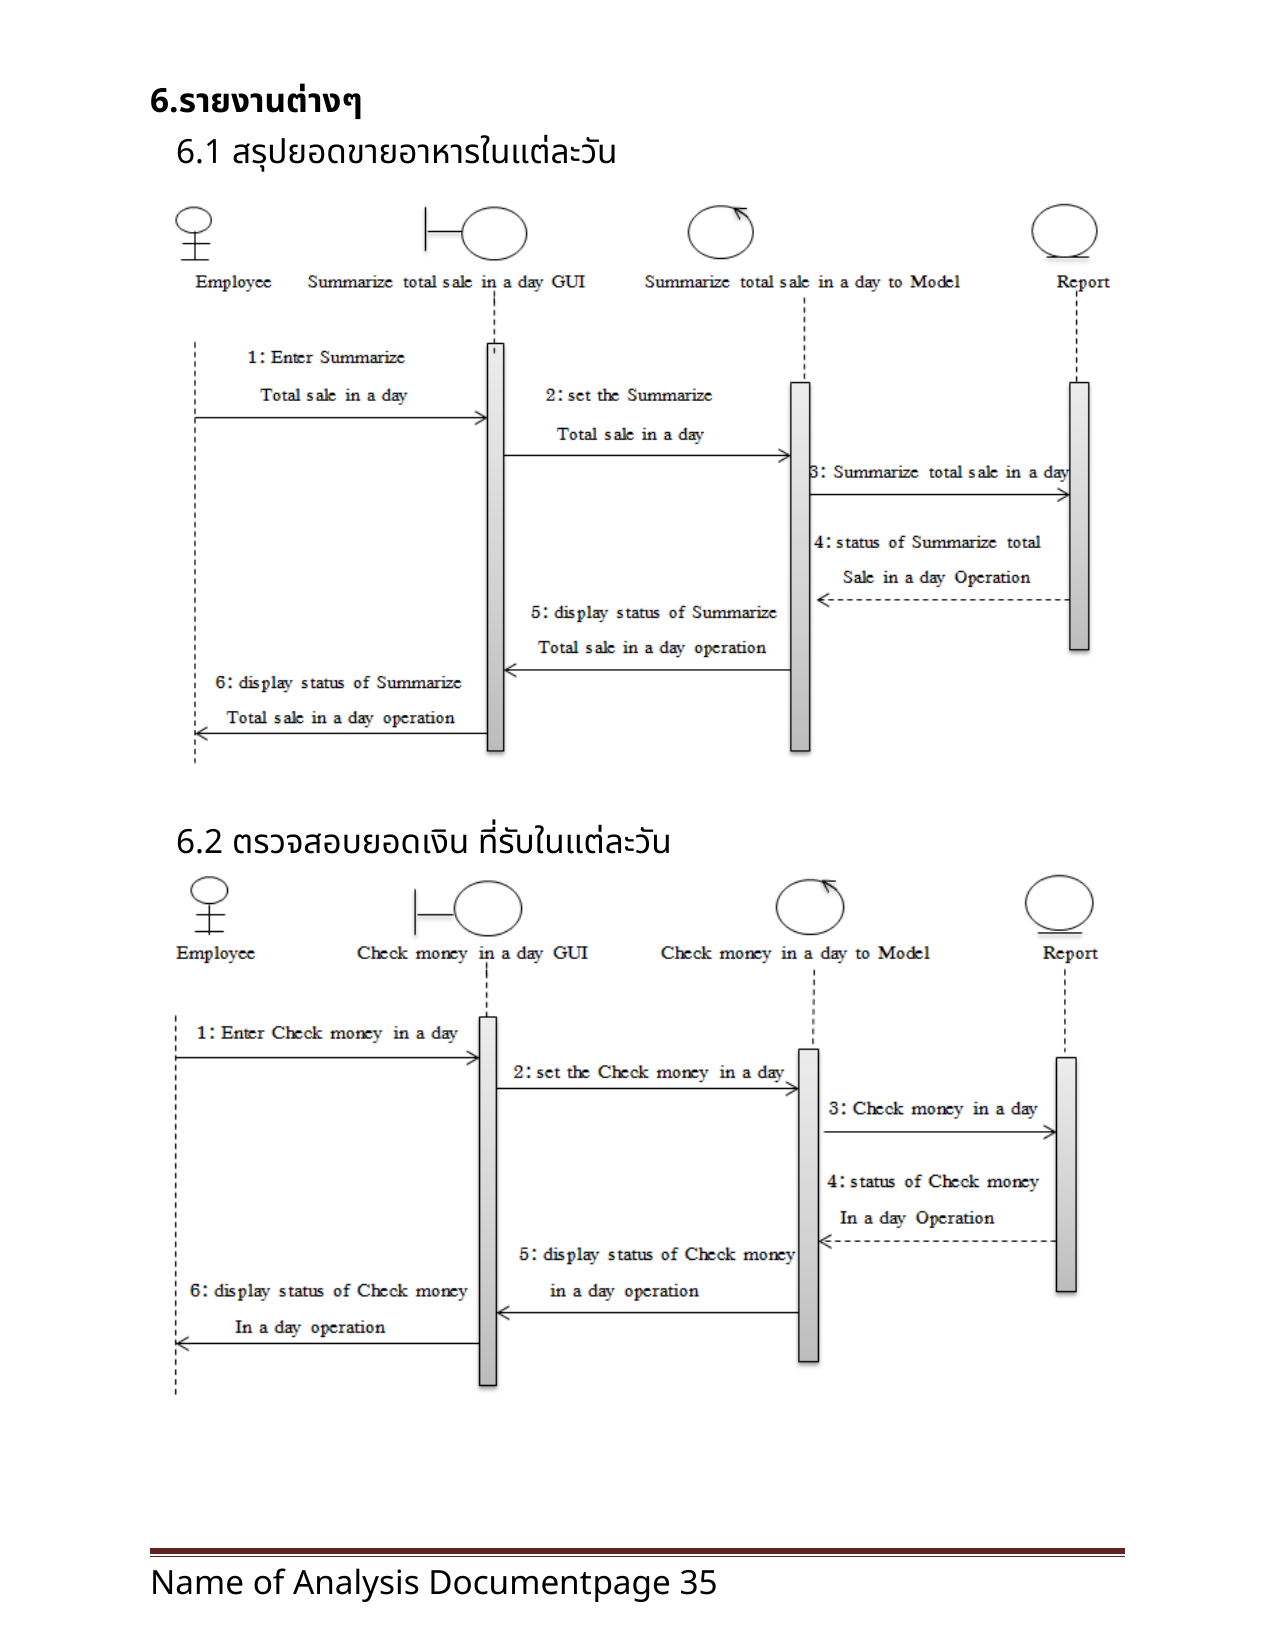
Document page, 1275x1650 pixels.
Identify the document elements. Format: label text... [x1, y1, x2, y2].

picture [150, 868, 1125, 1406]
text 6.2 ตรวจสอบยอดเงิน ที่รับในแต่ละวัน [150, 817, 1125, 868]
text 6.1 สรุปยอดขายอาหารในแต่ละวัน [150, 127, 1125, 178]
picture [150, 178, 1125, 772]
text 6.รายงานต่างๆ [150, 77, 1125, 127]
